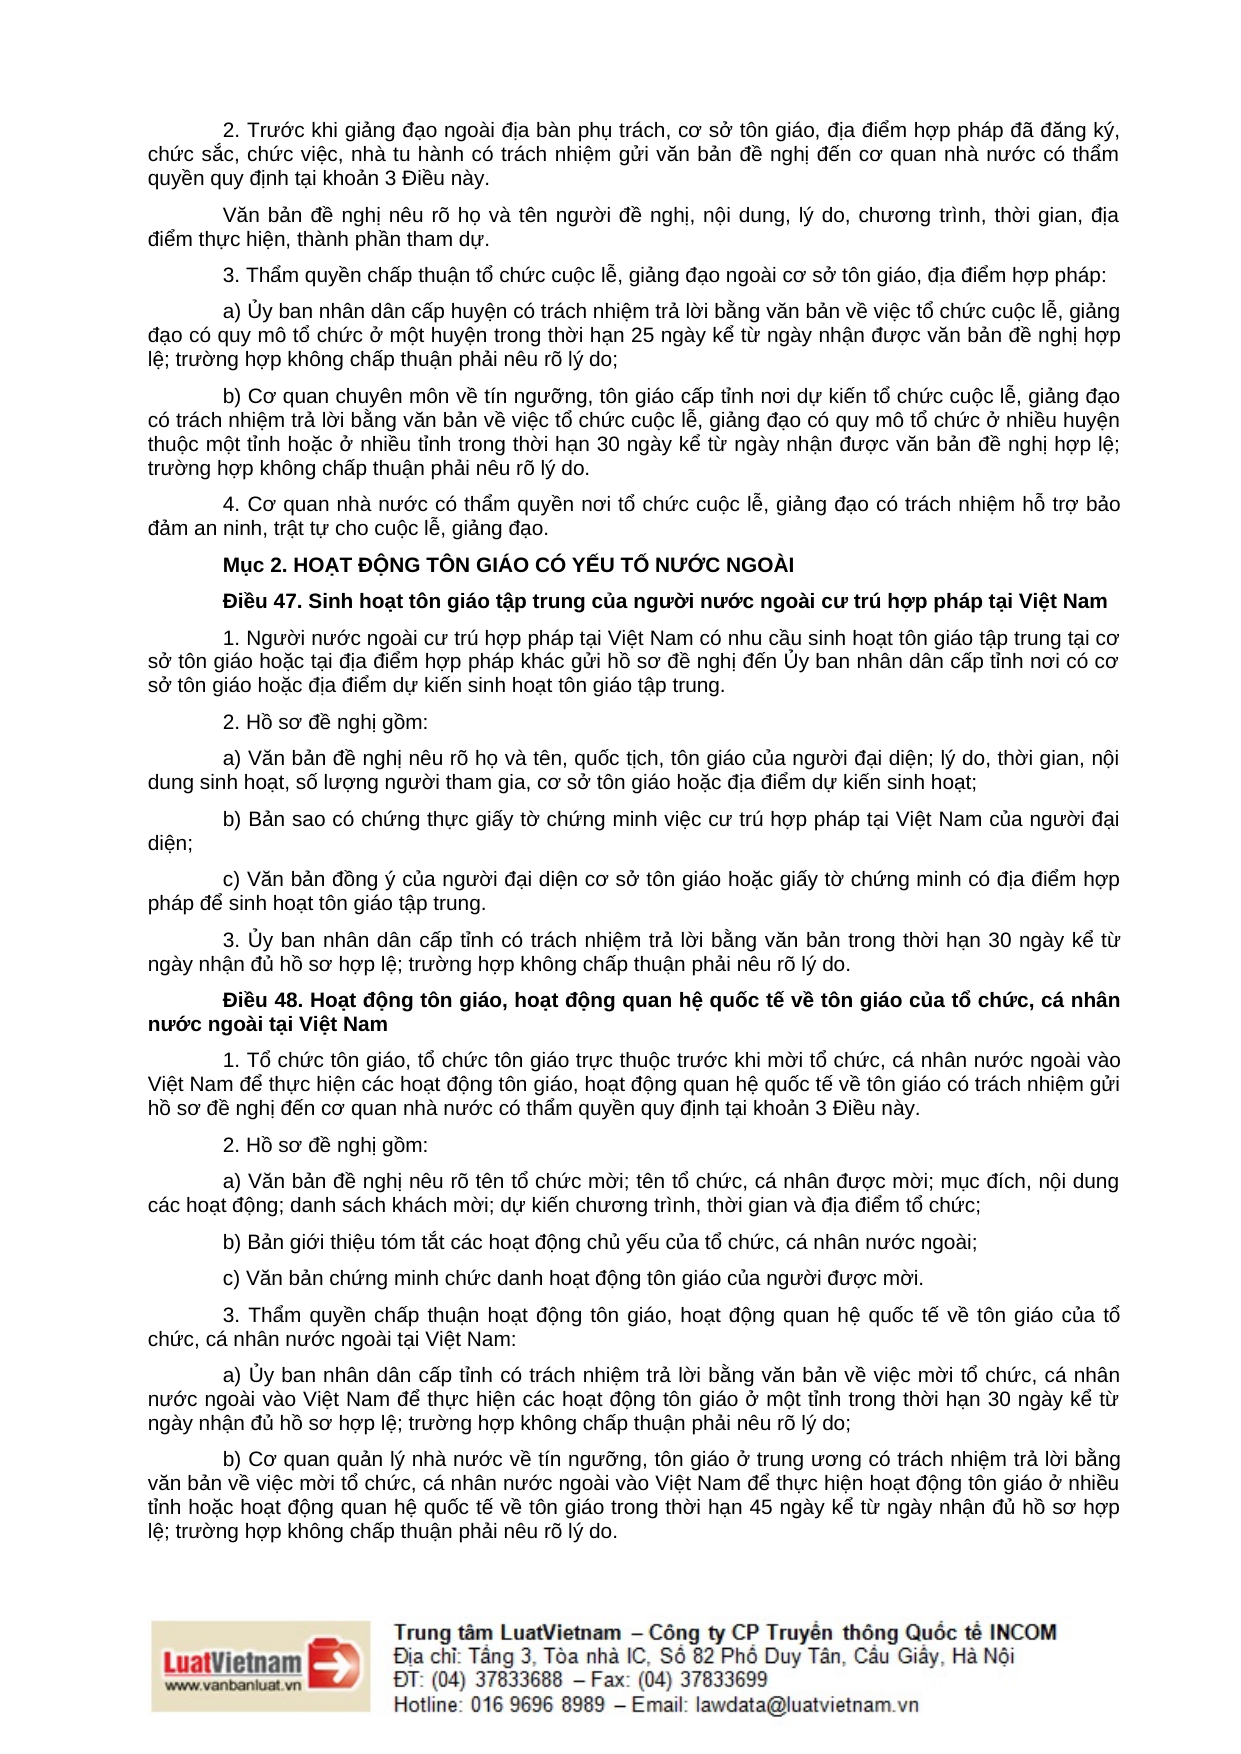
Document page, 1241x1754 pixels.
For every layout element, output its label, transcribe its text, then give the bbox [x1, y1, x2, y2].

text b) Bản sao có chứng thực giấy tờ chứng minh việc cư trú hợp pháp tại Việt Nam của người đại diện; [148, 807, 1122, 854]
text 3. Ủy ban nhân dân cấp tỉnh có trách nhiệm trả lời bằng văn bản trong thời hạn 30 ngày kể từ ngày nhận đủ hồ sơ hợp lệ; trường hợp không chấp thuận phải nêu rõ lý do. [148, 927, 1122, 975]
text Văn bản đề nghị nêu rõ họ và tên người đề nghị, nội dung, lý do, chương trình, thời gian, địa điểm thực hiện, thành phần tham dự. [148, 202, 1122, 250]
text b) Cơ quan quản lý nhà nước về tín ngưỡng, tôn giáo ở trung ương có trách nhiệm trả lời bằng văn bản về việc mời tổ chức, cá nhân nước ngoài vào Việt Nam để thực hiện hoạt động tôn giáo ở nhiều tỉnh hoặc hoạt động quan hệ quốc tế về tôn giáo trong thời hạn 45 ngày kể từ ngày nhận đủ hồ sơ hợp lệ; trường hợp không chấp thuận phải nêu rõ lý do. [148, 1447, 1122, 1543]
picture [147, 1615, 1087, 1731]
text Điều 48. Hoạt động tôn giáo, hoạt động quan hệ quốc tế về tôn giáo của tổ chức, cá nhân nước ngoài tại Việt Nam [148, 988, 1122, 1036]
text a) Văn bản đề nghị nêu rõ tên tổ chức mời; tên tổ chức, cá nhân được mời; mục đích, nội dung các hoạt động; danh sách khách mời; dự kiến chương trình, thời gian và địa điểm tổ chức; [148, 1169, 1122, 1217]
text 2. Hồ sơ đề nghị gồm: [148, 1133, 1122, 1157]
text 2. Trước khi giảng đạo ngoài địa bàn phụ trách, cơ sở tôn giáo, địa điểm hợp pháp đã đăng ký, chức sắc, chức việc, nhà tu hành có trách nhiệm gửi văn bản đề nghị đến cơ quan nhà nước có thẩm quyền quy định tại khoản 3 Điều này. [148, 118, 1122, 190]
text a) Ủy ban nhân dân cấp tỉnh có trách nhiệm trả lời bằng văn bản về việc mời tổ chức, cá nhân nước ngoài vào Việt Nam để thực hiện các hoạt động tôn giáo ở một tỉnh trong thời hạn 30 ngày kể từ ngày nhận đủ hồ sơ hợp lệ; trường hợp không chấp thuận phải nêu rõ lý do; [148, 1363, 1122, 1435]
text c) Văn bản chứng minh chức danh hoạt động tôn giáo của người được mời. [148, 1266, 1122, 1290]
text 1. Tổ chức tôn giáo, tổ chức tôn giáo trực thuộc trước khi mời tổ chức, cá nhân nước ngoài vào Việt Nam để thực hiện các hoạt động tôn giáo, hoạt động quan hệ quốc tế về tôn giáo có trách nhiệm gửi hồ sơ đề nghị đến cơ quan nhà nước có thẩm quyền quy định tại khoản 3 Điều này. [148, 1048, 1122, 1120]
text 3. Thẩm quyền chấp thuận tổ chức cuộc lễ, giảng đạo ngoài cơ sở tôn giáo, địa điểm hợp pháp: [148, 263, 1122, 287]
text c) Văn bản đồng ý của người đại diện cơ sở tôn giáo hoặc giấy tờ chứng minh có địa điểm hợp pháp để sinh hoạt tôn giáo tập trung. [148, 867, 1122, 915]
text Điều 47. Sinh hoạt tôn giáo tập trung của người nước ngoài cư trú hợp pháp tại Việt Nam [148, 589, 1122, 613]
text 3. Thẩm quyền chấp thuận hoạt động tôn giáo, hoạt động quan hệ quốc tế về tôn giáo của tổ chức, cá nhân nước ngoài tại Việt Nam: [148, 1302, 1122, 1350]
text a) Ủy ban nhân dân cấp huyện có trách nhiệm trả lời bằng văn bản về việc tổ chức cuộc lễ, giảng đạo có quy mô tổ chức ở một huyện trong thời hạn 25 ngày kể từ ngày nhận được văn bản đề nghị hợp lệ; trường hợp không chấp thuận phải nêu rõ lý do; [148, 299, 1122, 371]
text 4. Cơ quan nhà nước có thẩm quyền nơi tổ chức cuộc lễ, giảng đạo có trách nhiệm hỗ trợ bảo đảm an ninh, trật tự cho cuộc lễ, giảng đạo. [148, 492, 1122, 540]
text b) Bản giới thiệu tóm tắt các hoạt động chủ yếu của tổ chức, cá nhân nước ngoài; [148, 1229, 1122, 1253]
text b) Cơ quan chuyên môn về tín ngưỡng, tôn giáo cấp tỉnh nơi dự kiến tổ chức cuộc lễ, giảng đạo có trách nhiệm trả lời bằng văn bản về việc tổ chức cuộc lễ, giảng đạo có quy mô tổ chức ở nhiều huyện thuộc một tỉnh hoặc ở nhiều tỉnh trong thời hạn 30 ngày kể từ ngày nhận được văn bản đề nghị hợp lệ; trường hợp không chấp thuận phải nêu rõ lý do. [148, 384, 1122, 479]
text 1. Người nước ngoài cư trú hợp pháp tại Việt Nam có nhu cầu sinh hoạt tôn giáo tập trung tại cơ sở tôn giáo hoặc tại địa điểm hợp pháp khác gửi hồ sơ đề nghị đến Ủy ban nhân dân cấp tỉnh nơi có cơ sở tôn giáo hoặc địa điểm dự kiến sinh hoạt tôn giáo tập trung. [148, 625, 1122, 697]
text Mục 2. HOẠT ĐỘNG TÔN GIÁO CÓ YẾU TỐ NƯỚC NGOÀI [148, 552, 1122, 576]
text 2. Hồ sơ đề nghị gồm: [148, 710, 1122, 734]
text a) Văn bản đề nghị nêu rõ họ và tên, quốc tịch, tôn giáo của người đại diện; lý do, thời gian, nội dung sinh hoạt, số lượng người tham gia, cơ sở tôn giáo hoặc địa điểm dự kiến sinh hoạt; [148, 746, 1122, 794]
